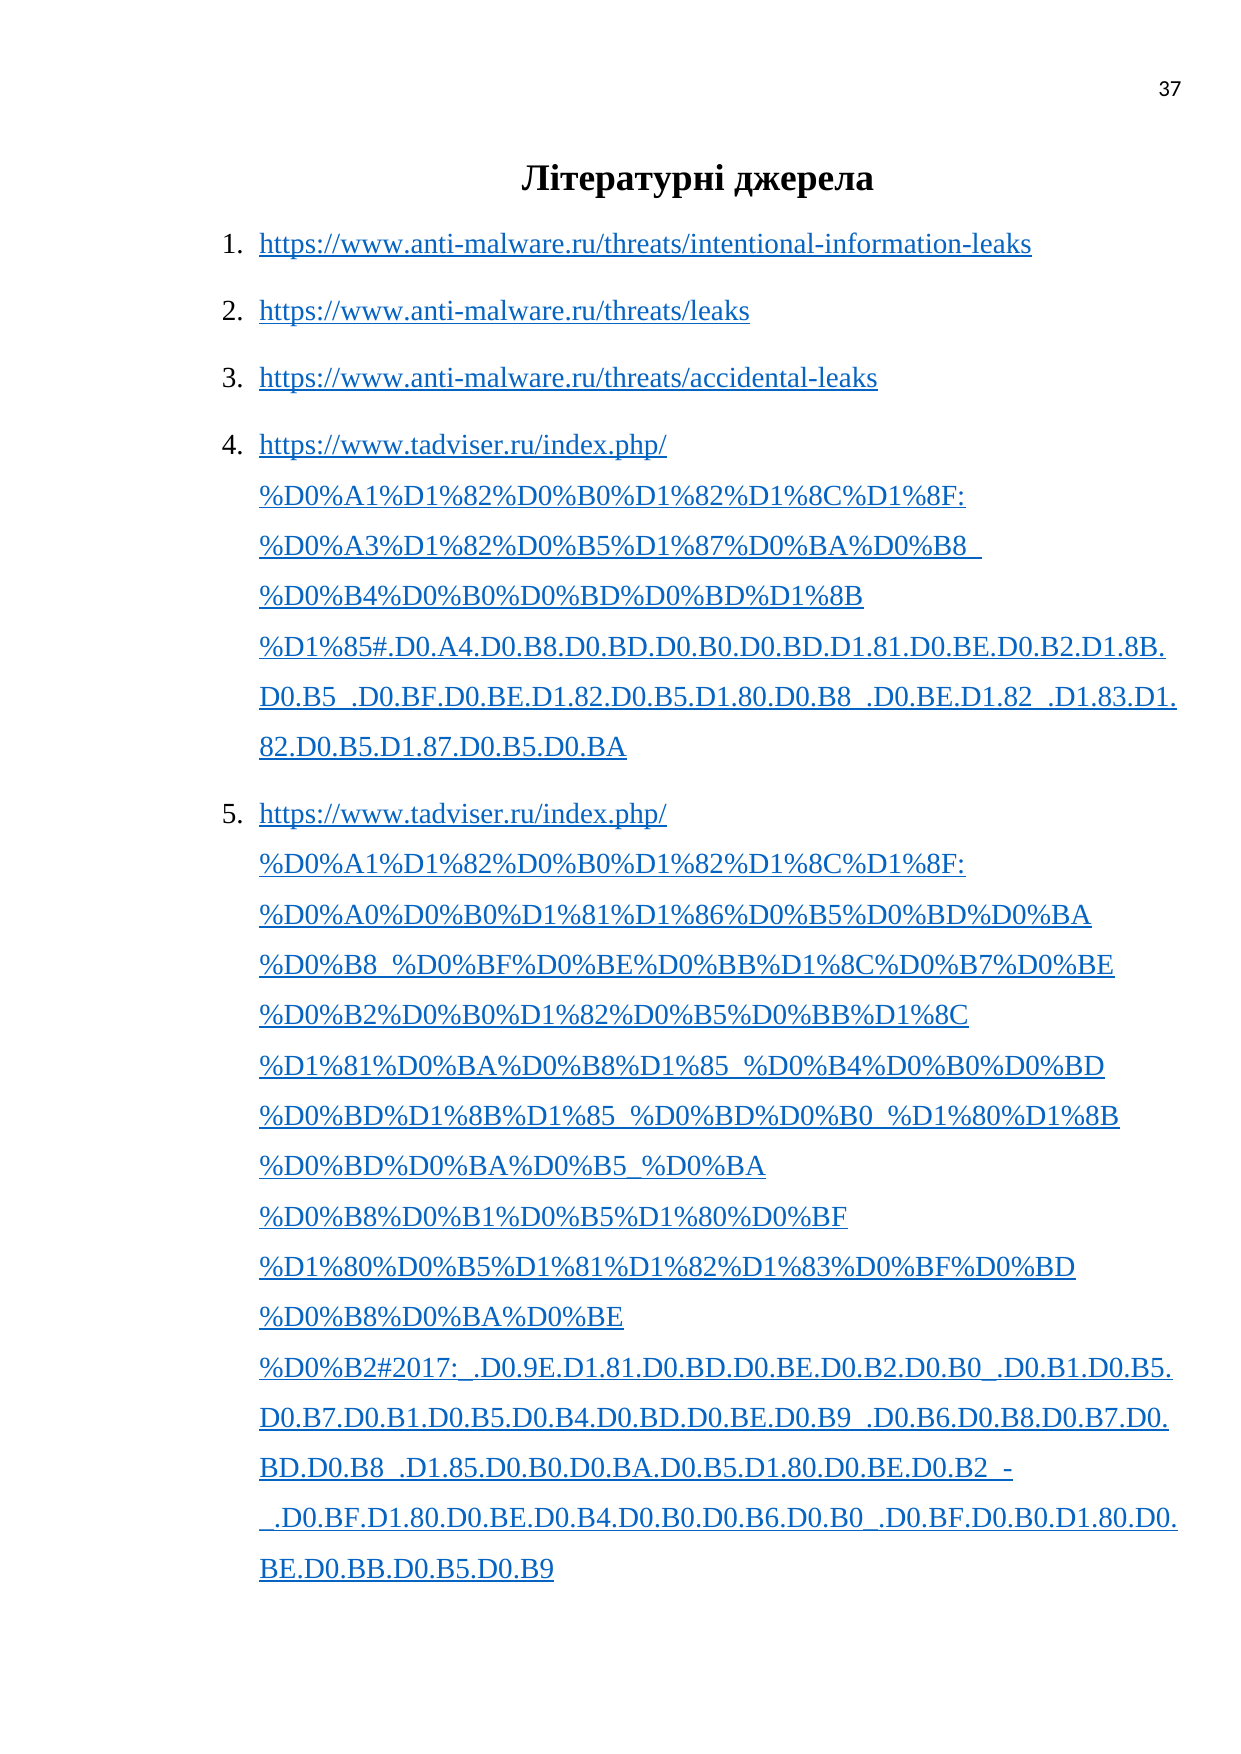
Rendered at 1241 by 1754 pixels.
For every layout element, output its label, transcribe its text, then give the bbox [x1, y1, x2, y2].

list https://www.anti-malware.ru/threats/leaks [222, 293, 1181, 327]
list https://www.tadviser.ru/index.php/%D0%A1%D1%82%D0%B0%D1%82%D1%8C%D1%8F:%D0%A3%D1%82%D0%B5%D1%87%D0%BA%D0%B8_%D0%B4%D0%B0%D0%BD%D0%BD%D1%8B%D1%85#.D0.A4.D0.B8.D0.BD.D0.B0.D0.BD.D1.81.D0.BE.D0.B2.D1.8B.D0.B5_.D0.BF.D0.BE.D1.82.D0.B5.D1.80.D0.B8_.D0.BE.D1.82_.D1.83.D1.82.D0.B5.D1.87.D0.B5.D0.BA [222, 427, 1181, 763]
list https://www.tadviser.ru/index.php/%D0%A1%D1%82%D0%B0%D1%82%D1%8C%D1%8F:%D0%A0%D0%B0%D1%81%D1%86%D0%B5%D0%BD%D0%BA%D0%B8_%D0%BF%D0%BE%D0%BB%D1%8C%D0%B7%D0%BE%D0%B2%D0%B0%D1%82%D0%B5%D0%BB%D1%8C%D1%81%D0%BA%D0%B8%D1%85_%D0%B4%D0%B0%D0%BD%D0%BD%D1%8B%D1%85_%D0%BD%D0%B0_%D1%80%D1%8B%D0%BD%D0%BA%D0%B5_%D0%BA%D0%B8%D0%B1%D0%B5%D1%80%D0%BF%D1%80%D0%B5%D1%81%D1%82%D1%83%D0%BF%D0%BD%D0%B8%D0%BA%D0%BE%D0%B2#2017:_.D0.9E.D1.81.D0.BD.D0.BE.D0.B2.D0.B0_.D0.B1.D0.B5.D0.B7.D0.B1.D0.B5.D0.B4.D0.BD.D0.BE.D0.B9_.D0.B6.D0.B8.D0.B7.D0.BD.D0.B8_.D1.85.D0.B0.D0.BA.D0.B5.D1.80.D0.BE.D0.B2_-_.D0.BF.D1.80.D0.BE.D0.B4.D0.B0.D0.B6.D0.B0_.D0.BF.D0.B0.D1.80.D0.BE.D0.BB.D0.B5.D0.B9 [222, 796, 1181, 1584]
list https://www.anti-malware.ru/threats/accidental-leaks [222, 360, 1181, 394]
list https://www.anti-malware.ru/threats/intentional-information-leaks [222, 226, 1181, 260]
list Літературні джерела [215, 155, 1181, 198]
